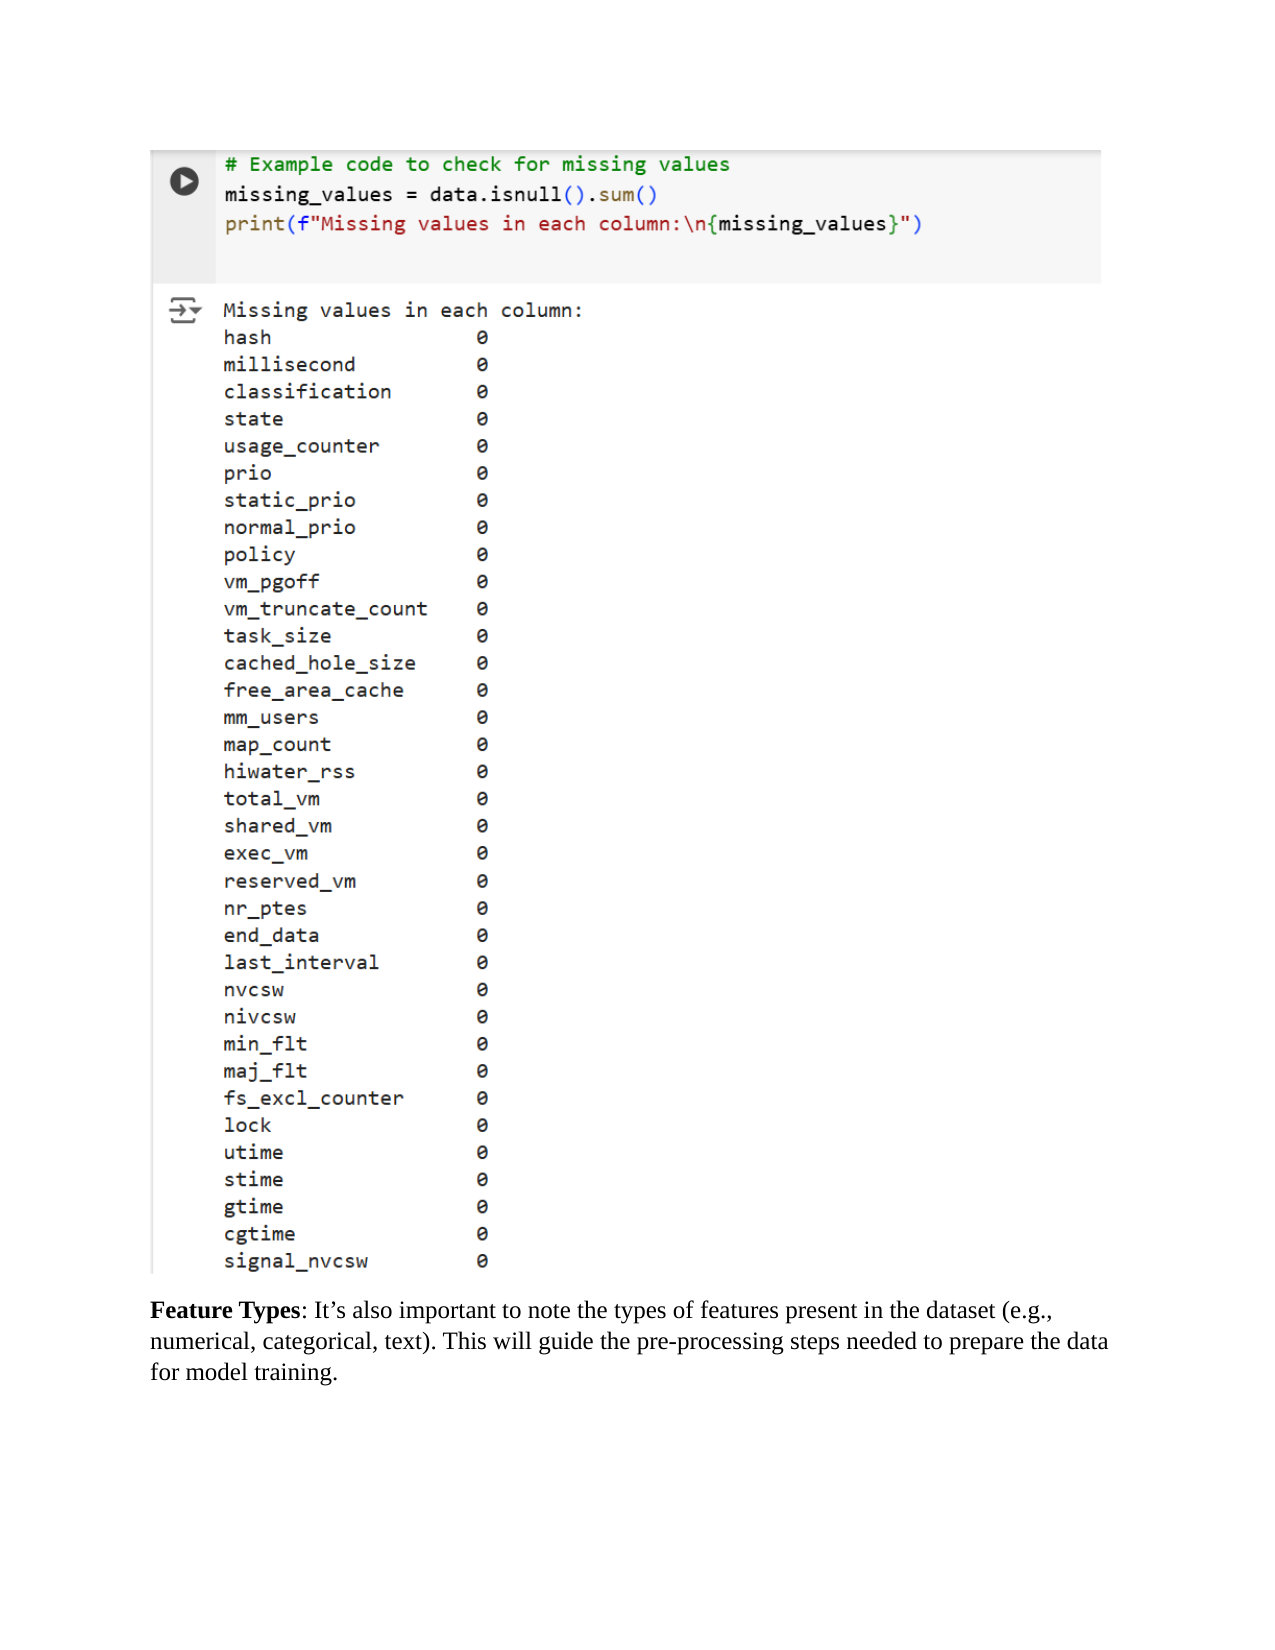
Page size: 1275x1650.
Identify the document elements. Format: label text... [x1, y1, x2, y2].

picture [150, 150, 1102, 1277]
text Feature Types: It’s also important to note the types of features present in the dataset (e.g., numerical, categorical, text). This will guide the pre-processing steps needed to prepare the data for model training. [150, 1295, 1125, 1386]
